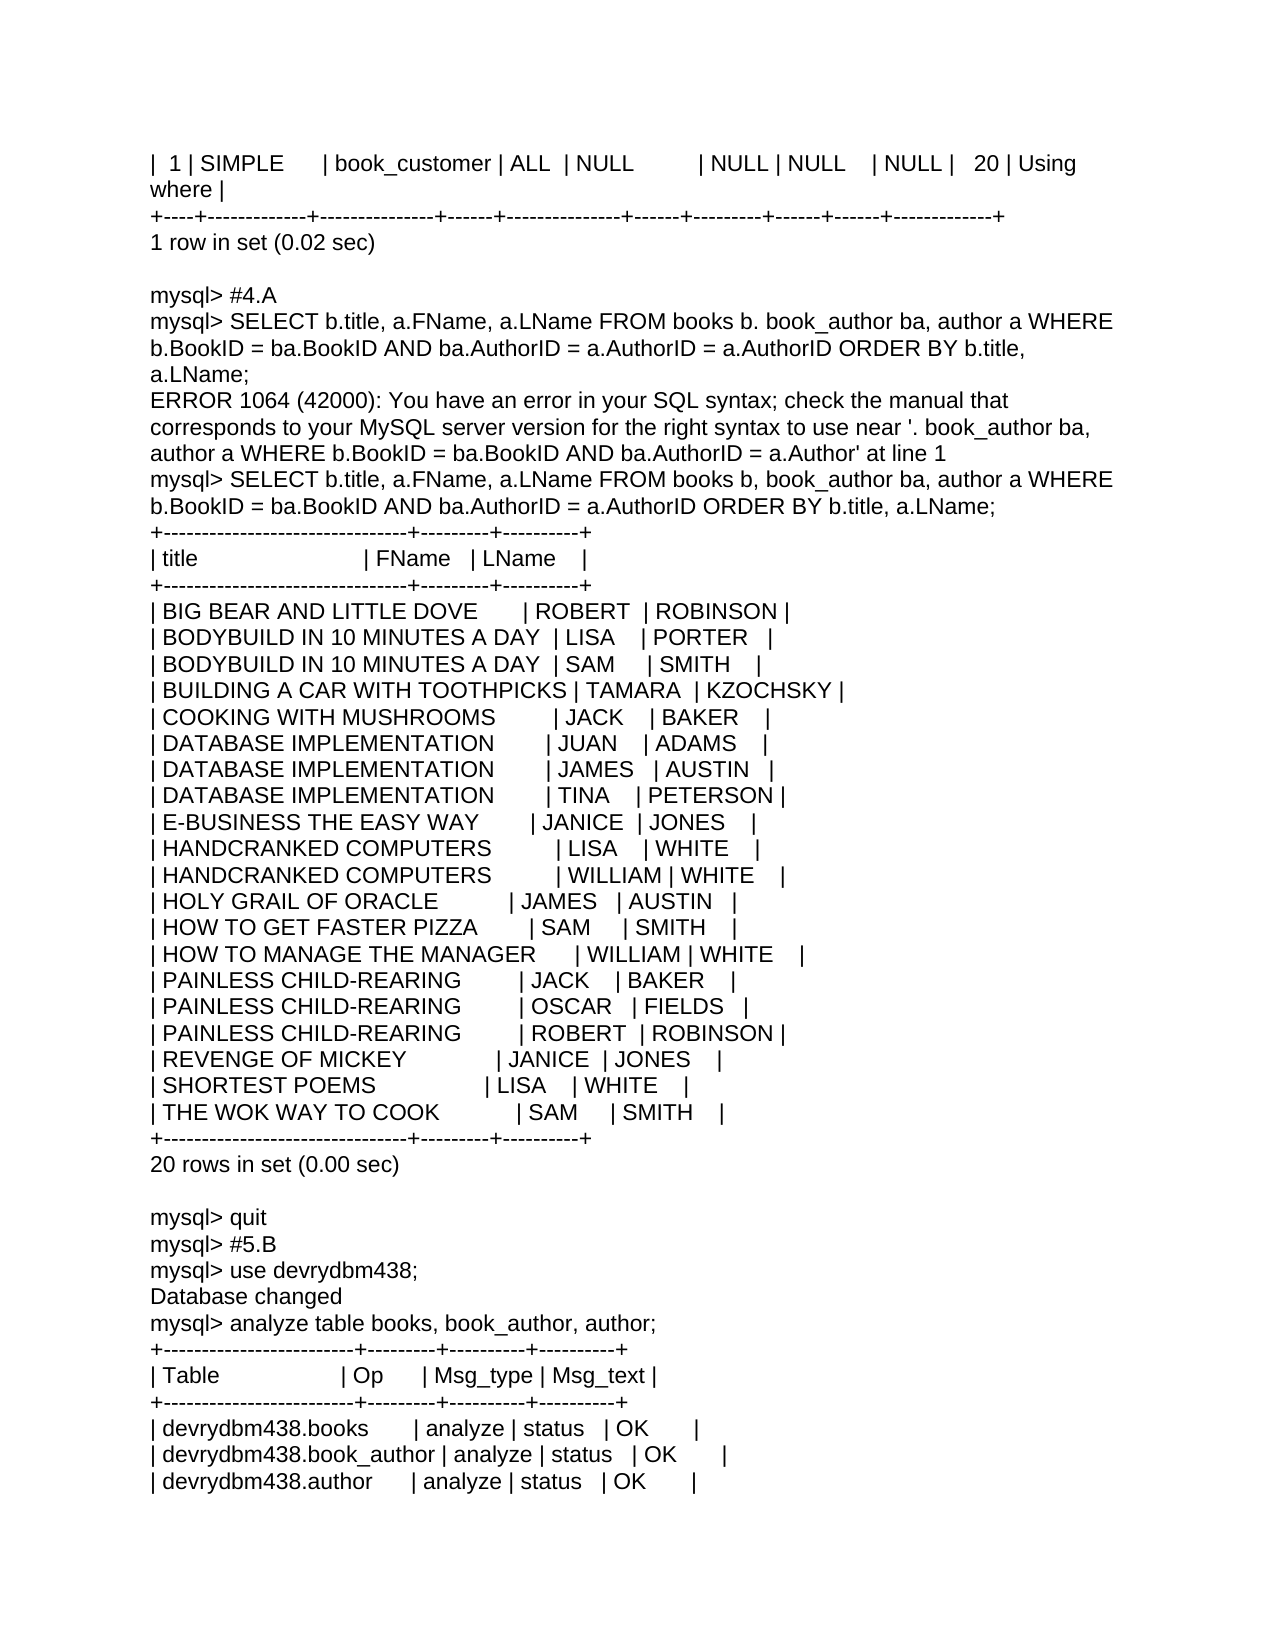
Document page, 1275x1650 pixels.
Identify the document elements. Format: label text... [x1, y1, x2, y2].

text | title | FName | LName | [150, 545, 1125, 572]
text mysql> use devrydbm438; [150, 1257, 1125, 1283]
text | PAINLESS CHILD-REARING | OSCAR | FIELDS | [150, 993, 1125, 1020]
text +-------------------------+---------+----------+----------+ [150, 1336, 1125, 1362]
text | devrydbm438.books | analyze | status | OK | [150, 1415, 1125, 1441]
text | BIG BEAR AND LITTLE DOVE | ROBERT | ROBINSON | [150, 598, 1125, 624]
text Database changed [150, 1283, 1125, 1309]
text 20 rows in set (0.00 sec) [150, 1151, 1125, 1178]
text | REVENGE OF MICKEY | JANICE | JONES | [150, 1046, 1125, 1072]
text | BUILDING A CAR WITH TOOTHPICKS | TAMARA | KZOCHSKY | [150, 677, 1125, 703]
text | HANDCRANKED COMPUTERS | LISA | WHITE | [150, 835, 1125, 862]
text | 1 | SIMPLE | book_customer | ALL | NULL | NULL | NULL | NULL | 20 | Using where | [150, 150, 1125, 203]
text mysql> quit [150, 1204, 1125, 1231]
text mysql> #4.A [150, 282, 1125, 308]
text | THE WOK WAY TO COOK | SAM | SMITH | [150, 1099, 1125, 1125]
text | Table | Op | Msg_type | Msg_text | [150, 1362, 1125, 1389]
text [150, 203, 1125, 229]
text | PAINLESS CHILD-REARING | JACK | BAKER | [150, 967, 1125, 993]
text mysql> #5.B [150, 1231, 1125, 1257]
text | COOKING WITH MUSHROOMS | JACK | BAKER | [150, 703, 1125, 730]
text | PAINLESS CHILD-REARING | ROBERT | ROBINSON | [150, 1020, 1125, 1046]
text | HOW TO MANAGE THE MANAGER | WILLIAM | WHITE | [150, 941, 1125, 967]
text +--------------------------------+---------+----------+ [150, 1125, 1125, 1151]
text +--------------------------------+---------+----------+ [150, 519, 1125, 545]
text | SHORTEST POEMS | LISA | WHITE | [150, 1072, 1125, 1099]
text +--------------------------------+---------+----------+ [150, 572, 1125, 598]
text | devrydbm438.author | analyze | status | OK | [150, 1468, 1125, 1494]
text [150, 1389, 1125, 1415]
text mysql> SELECT b.title, a.FName, a.LName FROM books b, book_author ba, author a WHERE b.BookID = ba.BookID AND ba.AuthorID = a.AuthorID ORDER BY b.title, a.LName; [150, 466, 1125, 519]
text | devrydbm438.book_author | analyze | status | OK | [150, 1441, 1125, 1468]
text 1 row in set (0.02 sec) [150, 229, 1125, 255]
text | DATABASE IMPLEMENTATION | JAMES | AUSTIN | [150, 756, 1125, 782]
text | DATABASE IMPLEMENTATION | TINA | PETERSON | [150, 782, 1125, 809]
text | HANDCRANKED COMPUTERS | WILLIAM | WHITE | [150, 862, 1125, 888]
text mysql> SELECT b.title, a.FName, a.LName FROM books b. book_author ba, author a WHERE b.BookID = ba.BookID AND ba.AuthorID = a.AuthorID = a.AuthorID ORDER BY b.title, a.LName; [150, 308, 1125, 387]
text | DATABASE IMPLEMENTATION | JUAN | ADAMS | [150, 730, 1125, 756]
text | HOW TO GET FASTER PIZZA | SAM | SMITH | [150, 914, 1125, 941]
text | HOLY GRAIL OF ORACLE | JAMES | AUSTIN | [150, 888, 1125, 914]
text | BODYBUILD IN 10 MINUTES A DAY | LISA | PORTER | [150, 624, 1125, 651]
text | E-BUSINESS THE EASY WAY | JANICE | JONES | [150, 809, 1125, 835]
text | BODYBUILD IN 10 MINUTES A DAY | SAM | SMITH | [150, 651, 1125, 677]
text mysql> analyze table books, book_author, author; [150, 1309, 1125, 1336]
text ERROR 1064 (42000): You have an error in your SQL syntax; check the manual that corresponds to your MySQL server version for the right syntax to use near '. book_author ba, author a WHERE b.BookID = ba.BookID AND ba.AuthorID = a.Author' at line 1 [150, 387, 1125, 466]
